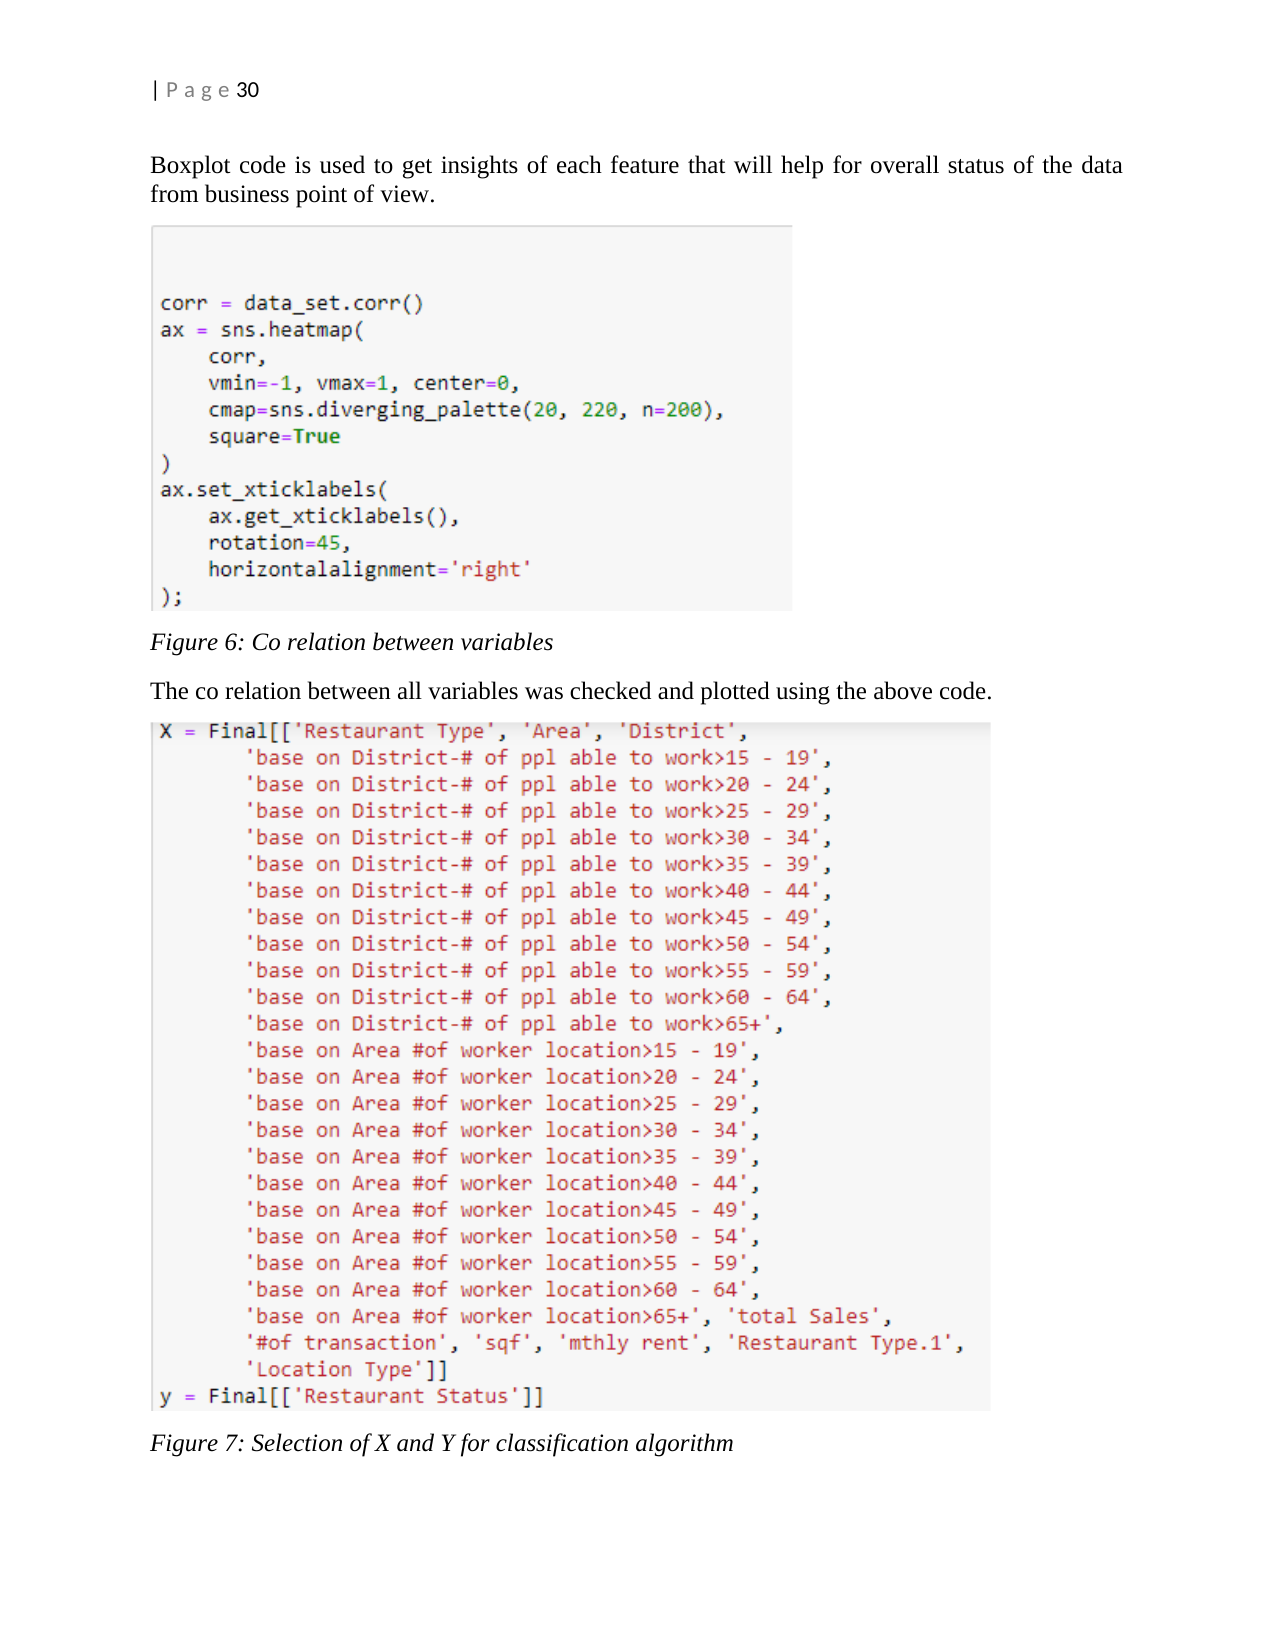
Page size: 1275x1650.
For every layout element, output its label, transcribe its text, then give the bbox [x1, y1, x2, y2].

text The co relation between all variables was checked and plotted using the above code. [150, 676, 1125, 705]
picture [150, 224, 793, 611]
text Figure 7: Selection of X and Y for classification algorithm [150, 1428, 1125, 1456]
text Boxplot code is used to get insights of each feature that will help for overall status of the data from business point of view. [150, 150, 1125, 207]
text Figure 6: Co relation between variables [150, 627, 1125, 656]
picture [150, 721, 991, 1411]
